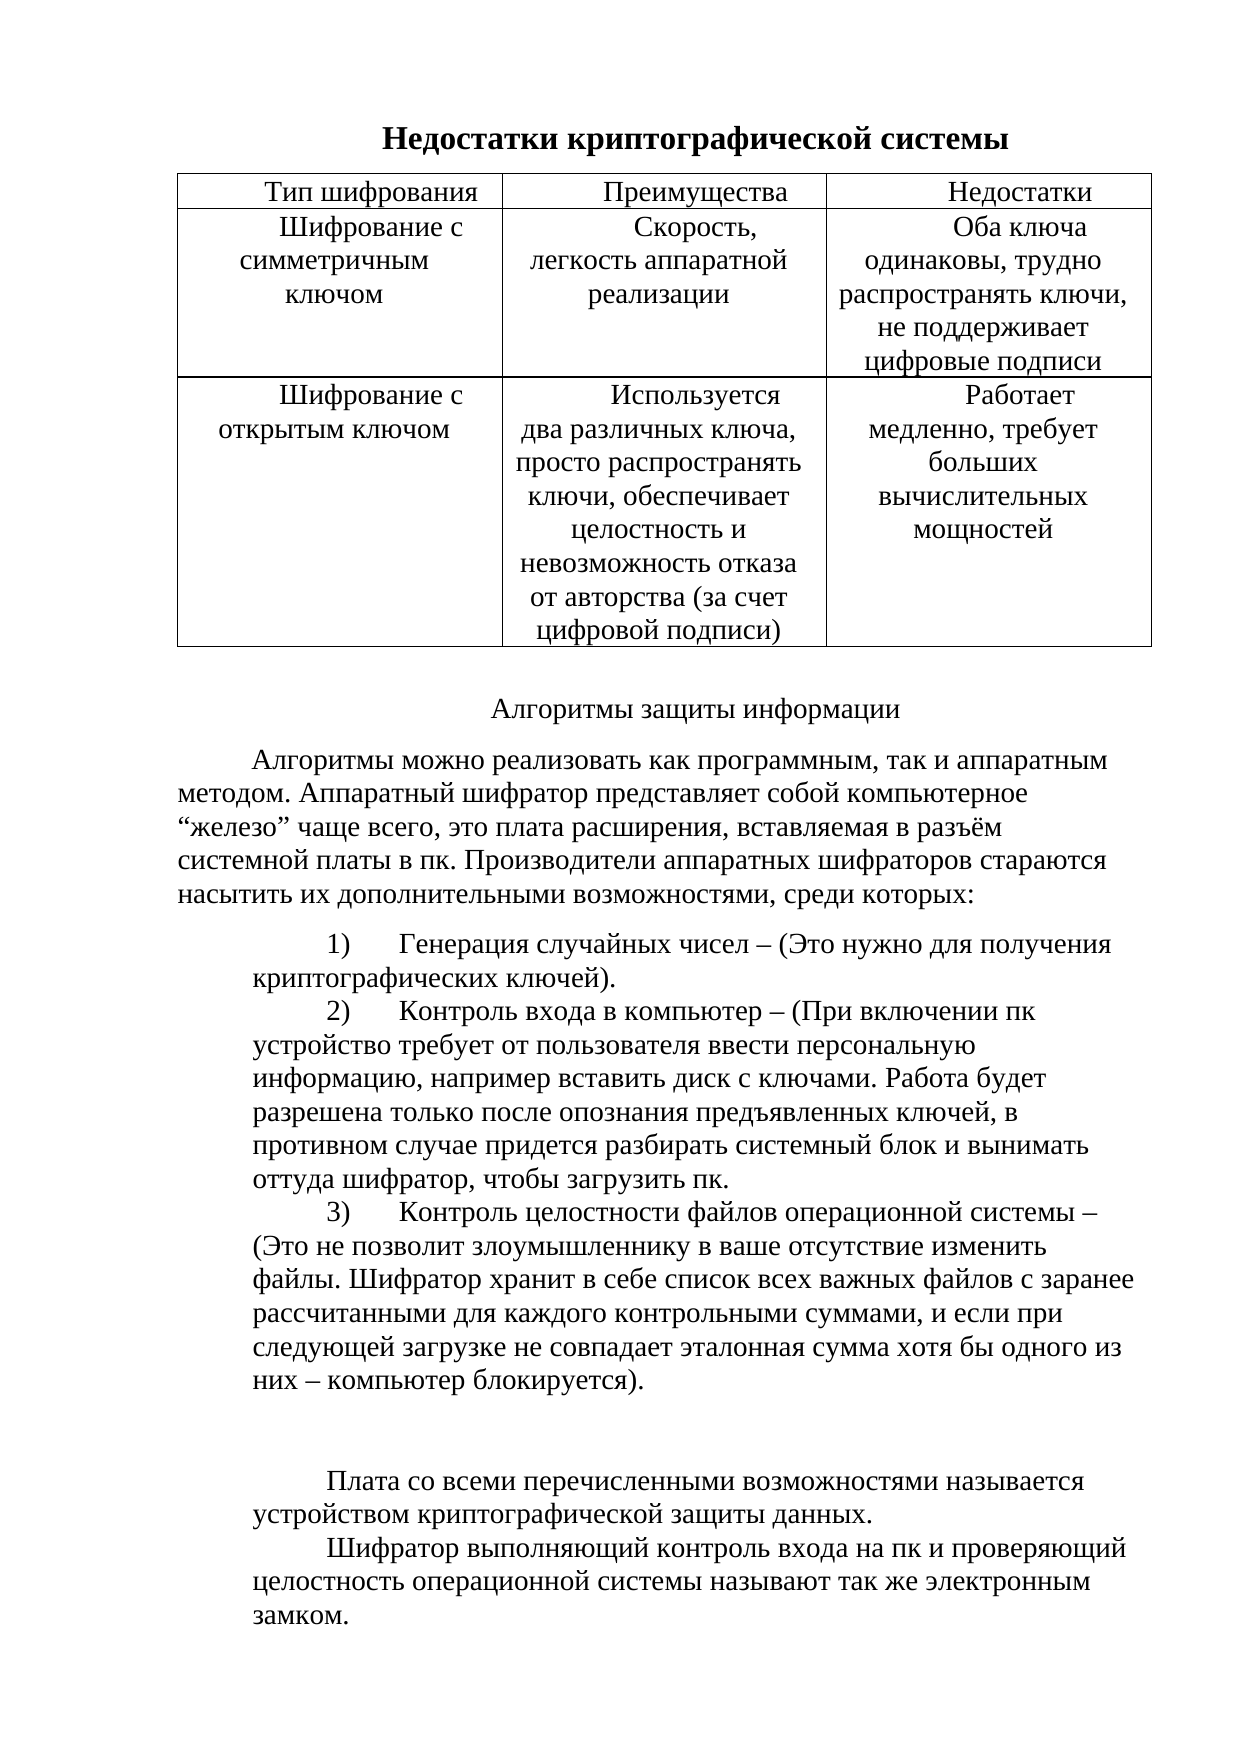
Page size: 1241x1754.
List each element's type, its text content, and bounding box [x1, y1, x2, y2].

list Контроль целостности файлов операционной системы – (Это не позволит злоумышленнику в ваше отсутствие изменить файлы. Шифратор хранит в себе список всех важных файлов с заранее рассчитанными для каждого контрольными суммами, и если при следующей загрузке не совпадает эталонная сумма хотя бы одного из них – компьютер блокируется). [252, 1194, 1140, 1396]
table_cell Шифрование с симметричным ключом [178, 209, 502, 376]
list Шифратор выполняющий контроль входа на пк и проверяющий целостность операционной системы называют так же электронным замком. [252, 1530, 1140, 1630]
list Контроль входа в компьютер – (При включении пк устройство требует от пользователя ввести персональную информацию, например вставить диск с ключами. Работа будет разрешена только после опознания предъявленных ключей, в противном случае придется разбирать системный блок и вынимать оттуда шифратор, чтобы загрузить пк. [252, 993, 1140, 1194]
table_header Недостатки [827, 174, 1151, 208]
table_cell Оба ключа одинаковы, трудно распространять ключи, не поддерживает цифровые подписи [827, 209, 1151, 376]
text Алгоритмы можно реализовать как программным, так и аппаратным методом. Аппаратный шифратор представляет собой компьютерное “железо” чаще всего, это плата расширения, вставляемая в разъём системной платы в пк. Производители аппаратных шифраторов стараются насытить их дополнительными возможностями, среди которых: [177, 742, 1140, 909]
text Алгоритмы защиты информации [177, 692, 1140, 725]
table_cell Шифрование с открытым ключом [178, 378, 502, 646]
list Плата со всеми перечисленными возможностями называется устройством криптографической защиты данных. [252, 1463, 1140, 1530]
text Недостатки криптографической системы [177, 118, 1140, 156]
table_cell Используется два различных ключа, просто распространять ключи, обеспечивает целостность и невозможность отказа от авторства (за счет цифровой подписи) [503, 378, 826, 646]
list Генерация случайных чисел – (Это нужно для получения криптографических ключей). [252, 926, 1140, 993]
table_header Преимущества [503, 174, 826, 208]
table_cell Работает медленно, требует больших вычислительных мощностей [827, 378, 1151, 646]
table_header Тип шифрования [178, 174, 502, 208]
table_cell Скорость, легкость аппаратной реализации [503, 209, 826, 376]
